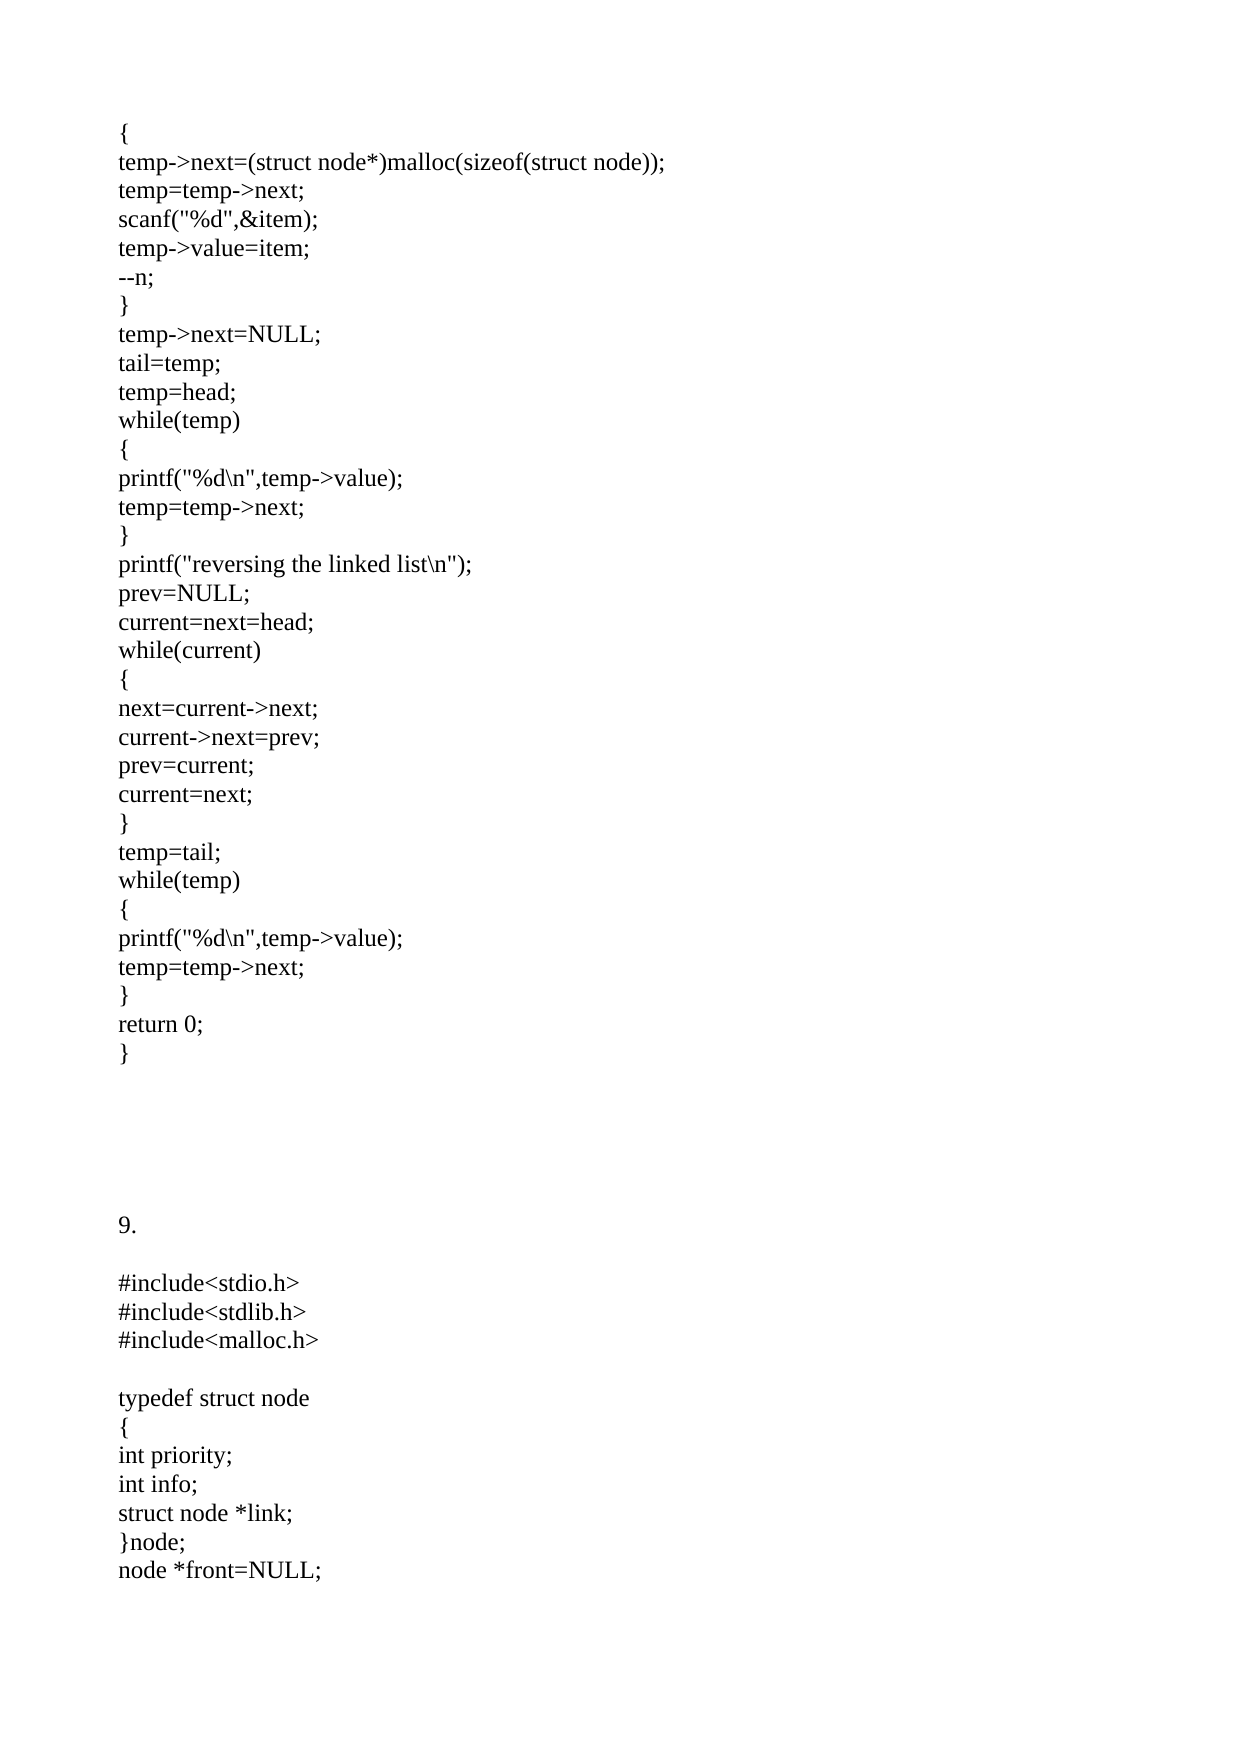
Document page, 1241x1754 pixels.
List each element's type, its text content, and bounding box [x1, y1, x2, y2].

text temp=temp->next; [118, 492, 1122, 521]
text struct node *link; [118, 1498, 1122, 1527]
text --n; [118, 262, 1122, 291]
text int info; [118, 1469, 1122, 1498]
text temp=temp->next; [118, 952, 1122, 981]
text next=current->next; [118, 693, 1122, 722]
text printf("%d\n",temp->value); [118, 923, 1122, 952]
text return 0; [118, 1009, 1122, 1038]
text { [118, 664, 1122, 693]
text while(temp) [118, 406, 1122, 434]
text typedef struct node [118, 1383, 1122, 1412]
text #include<stdlib.h> [118, 1297, 1122, 1326]
text printf("%d\n",temp->value); [118, 463, 1122, 492]
text while(current) [118, 636, 1122, 664]
text prev=current; [118, 751, 1122, 779]
text } [118, 291, 1122, 319]
text } [118, 808, 1122, 837]
text { [118, 118, 1122, 147]
text temp->next=NULL; [118, 319, 1122, 348]
text tail=temp; [118, 348, 1122, 377]
text temp=head; [118, 377, 1122, 406]
text temp=tail; [118, 837, 1122, 866]
text current=next=head; [118, 607, 1122, 636]
text { [118, 434, 1122, 463]
text node *front=NULL; [118, 1556, 1122, 1584]
text }node; [118, 1527, 1122, 1556]
text printf("reversing the linked list\n"); [118, 549, 1122, 578]
text { [118, 894, 1122, 923]
text current->next=prev; [118, 722, 1122, 751]
text prev=NULL; [118, 578, 1122, 607]
text scanf("%d",&item); [118, 204, 1122, 233]
text } [118, 1038, 1122, 1067]
text 9. [118, 1211, 1122, 1239]
text temp->value=item; [118, 233, 1122, 262]
text temp=temp->next; [118, 176, 1122, 204]
text current=next; [118, 779, 1122, 808]
text temp->next=(struct node*)malloc(sizeof(struct node)); [118, 147, 1122, 176]
text int priority; [118, 1441, 1122, 1469]
text while(temp) [118, 866, 1122, 894]
text #include<malloc.h> [118, 1326, 1122, 1354]
text #include<stdio.h> [118, 1268, 1122, 1297]
text { [118, 1412, 1122, 1441]
text } [118, 521, 1122, 549]
text } [118, 981, 1122, 1009]
